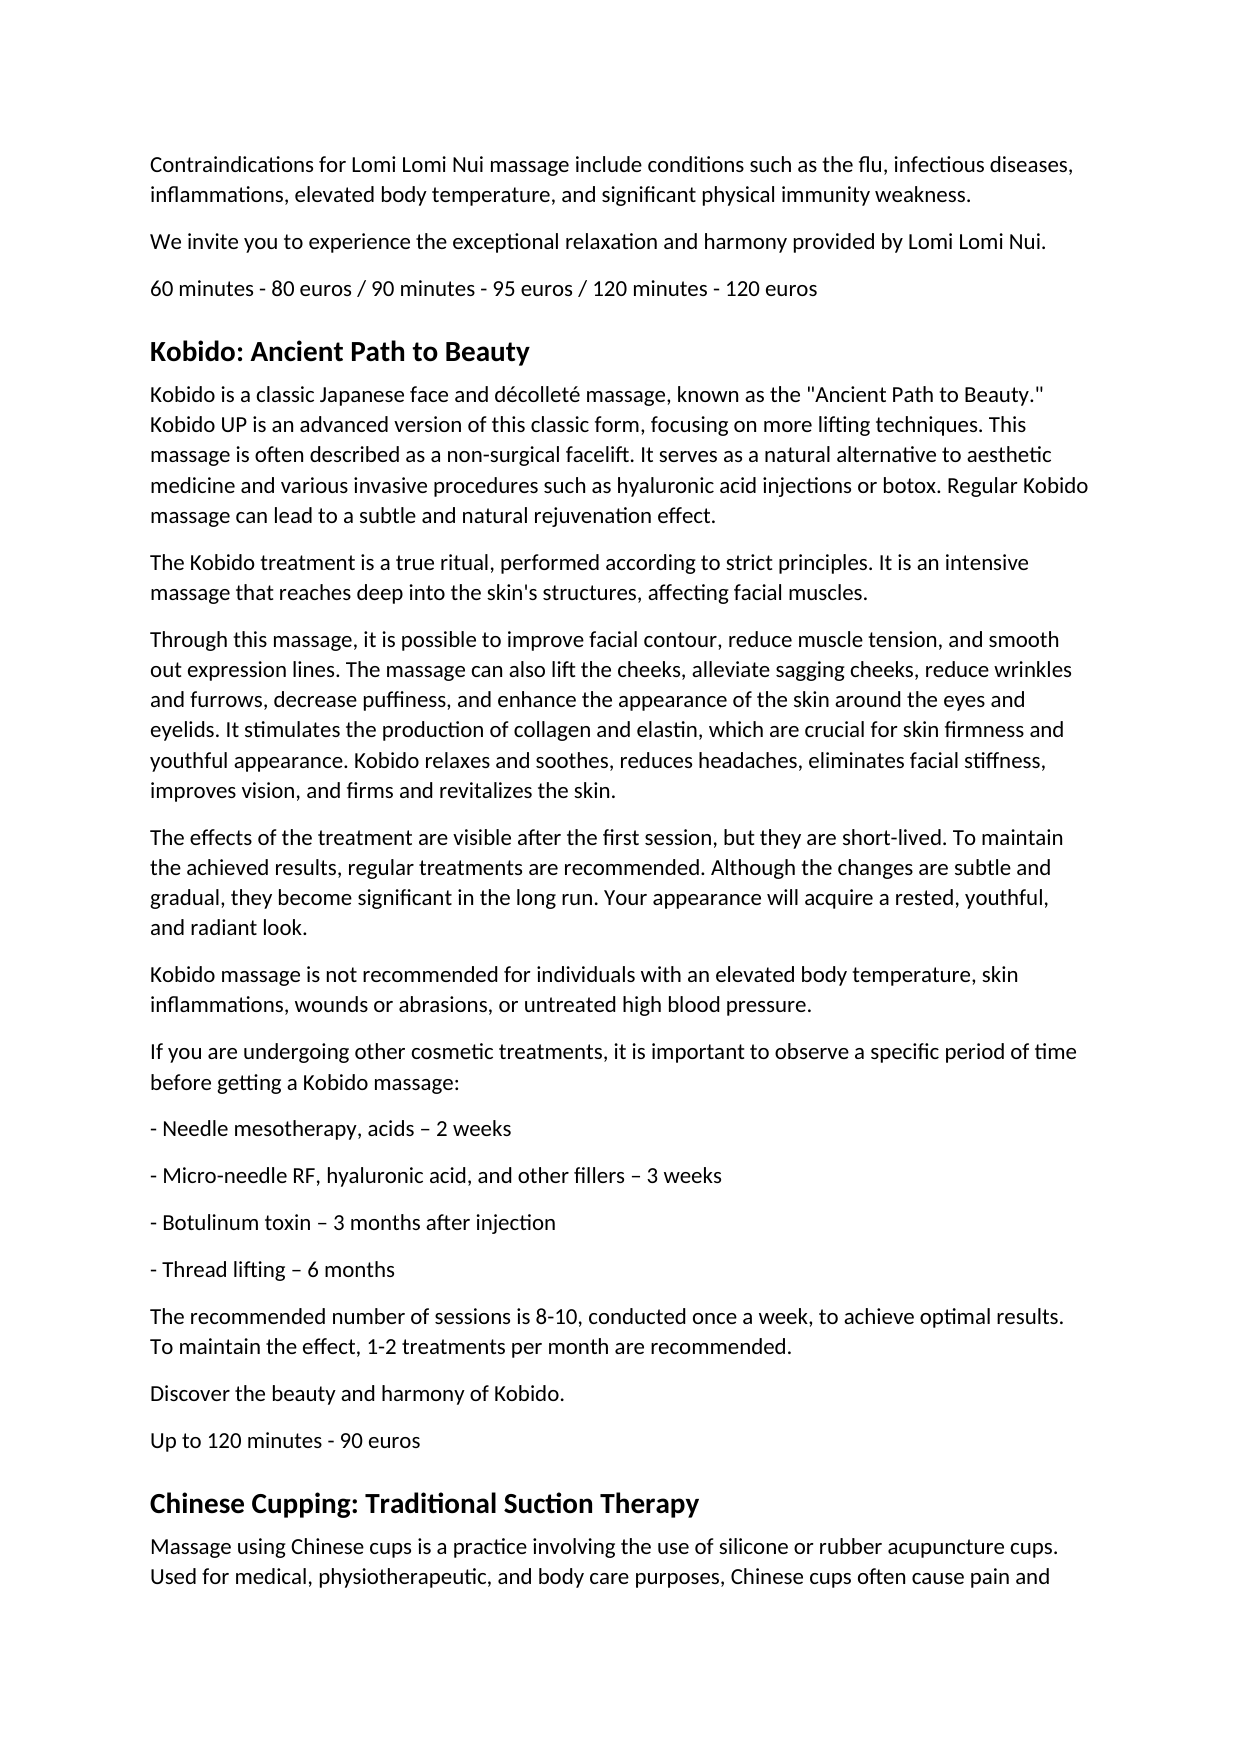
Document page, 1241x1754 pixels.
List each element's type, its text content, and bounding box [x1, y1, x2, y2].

text Contraindications for Lomi Lomi Nui massage include conditions such as the flu, infectious diseases, inflammations, elevated body temperature, and significant physical immunity weakness. [150, 150, 1090, 208]
text We invite you to experience the exceptional relaxation and harmony provided by Lomi Lomi Nui. [150, 227, 1090, 255]
text The effects of the treatment are visible after the first session, but they are short-lived. To maintain the achieved results, regular treatments are recommended. Although the changes are subtle and gradual, they become significant in the long run. Your appearance will acquire a rested, youthful, and radiant look. [150, 823, 1090, 941]
text The Kobido treatment is a true ritual, performed according to strict principles. It is an intensive massage that reaches deep into the skin's structures, affecting facial muscles. [150, 548, 1090, 606]
text Discover the beauty and harmony of Kobido. [150, 1379, 1090, 1407]
text Through this massage, it is possible to improve facial contour, reduce muscle tension, and smooth out expression lines. The massage can also lift the cheeks, alleviate sagging cheeks, reduce wrinkles and furrows, decrease puffiness, and enhance the appearance of the skin around the eyes and eyelids. It stimulates the production of collagen and elastin, which are crucial for skin firmness and youthful appearance. Kobido relaxes and soothes, reduces headaches, eliminates facial stiffness, improves vision, and firms and revitalizes the skin. [150, 625, 1090, 804]
subtitle Kobido: Ancient Path to Beauty [150, 333, 1090, 369]
text Up to 120 minutes - 90 euros [150, 1426, 1090, 1454]
text The recommended number of sessions is 8-10, conducted once a week, to achieve optimal results. To maintain the effect, 1-2 treatments per month are recommended. [150, 1302, 1090, 1360]
text If you are undergoing other cosmetic treatments, it is important to observe a specific period of time before getting a Kobido massage: [150, 1037, 1090, 1096]
text - Needle mesotherapy, acids – 2 weeks [150, 1114, 1090, 1142]
text Kobido is a classic Japanese face and décolleté massage, known as the "Ancient Path to Beauty." Kobido UP is an advanced version of this classic form, focusing on more lifting techniques. This massage is often described as a non-surgical facelift. It serves as a natural alternative to aesthetic medicine and various invasive procedures such as hyaluronic acid injections or botox. Regular Kobido massage can lead to a subtle and natural rejuvenation effect. [150, 380, 1090, 529]
text - Botulinum toxin – 3 months after injection [150, 1208, 1090, 1236]
text 60 minutes - 80 euros / 90 minutes - 95 euros / 120 minutes - 120 euros [150, 274, 1090, 302]
subtitle Chinese Cupping: Traditional Suction Therapy [150, 1485, 1090, 1521]
text Kobido massage is not recommended for individuals with an elevated body temperature, skin inflammations, wounds or abrasions, or untreated high blood pressure. [150, 960, 1090, 1018]
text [150, 1532, 1090, 1590]
text - Micro-needle RF, hyaluronic acid, and other fillers – 3 weeks [150, 1161, 1090, 1189]
text - Thread lifting – 6 months [150, 1255, 1090, 1283]
